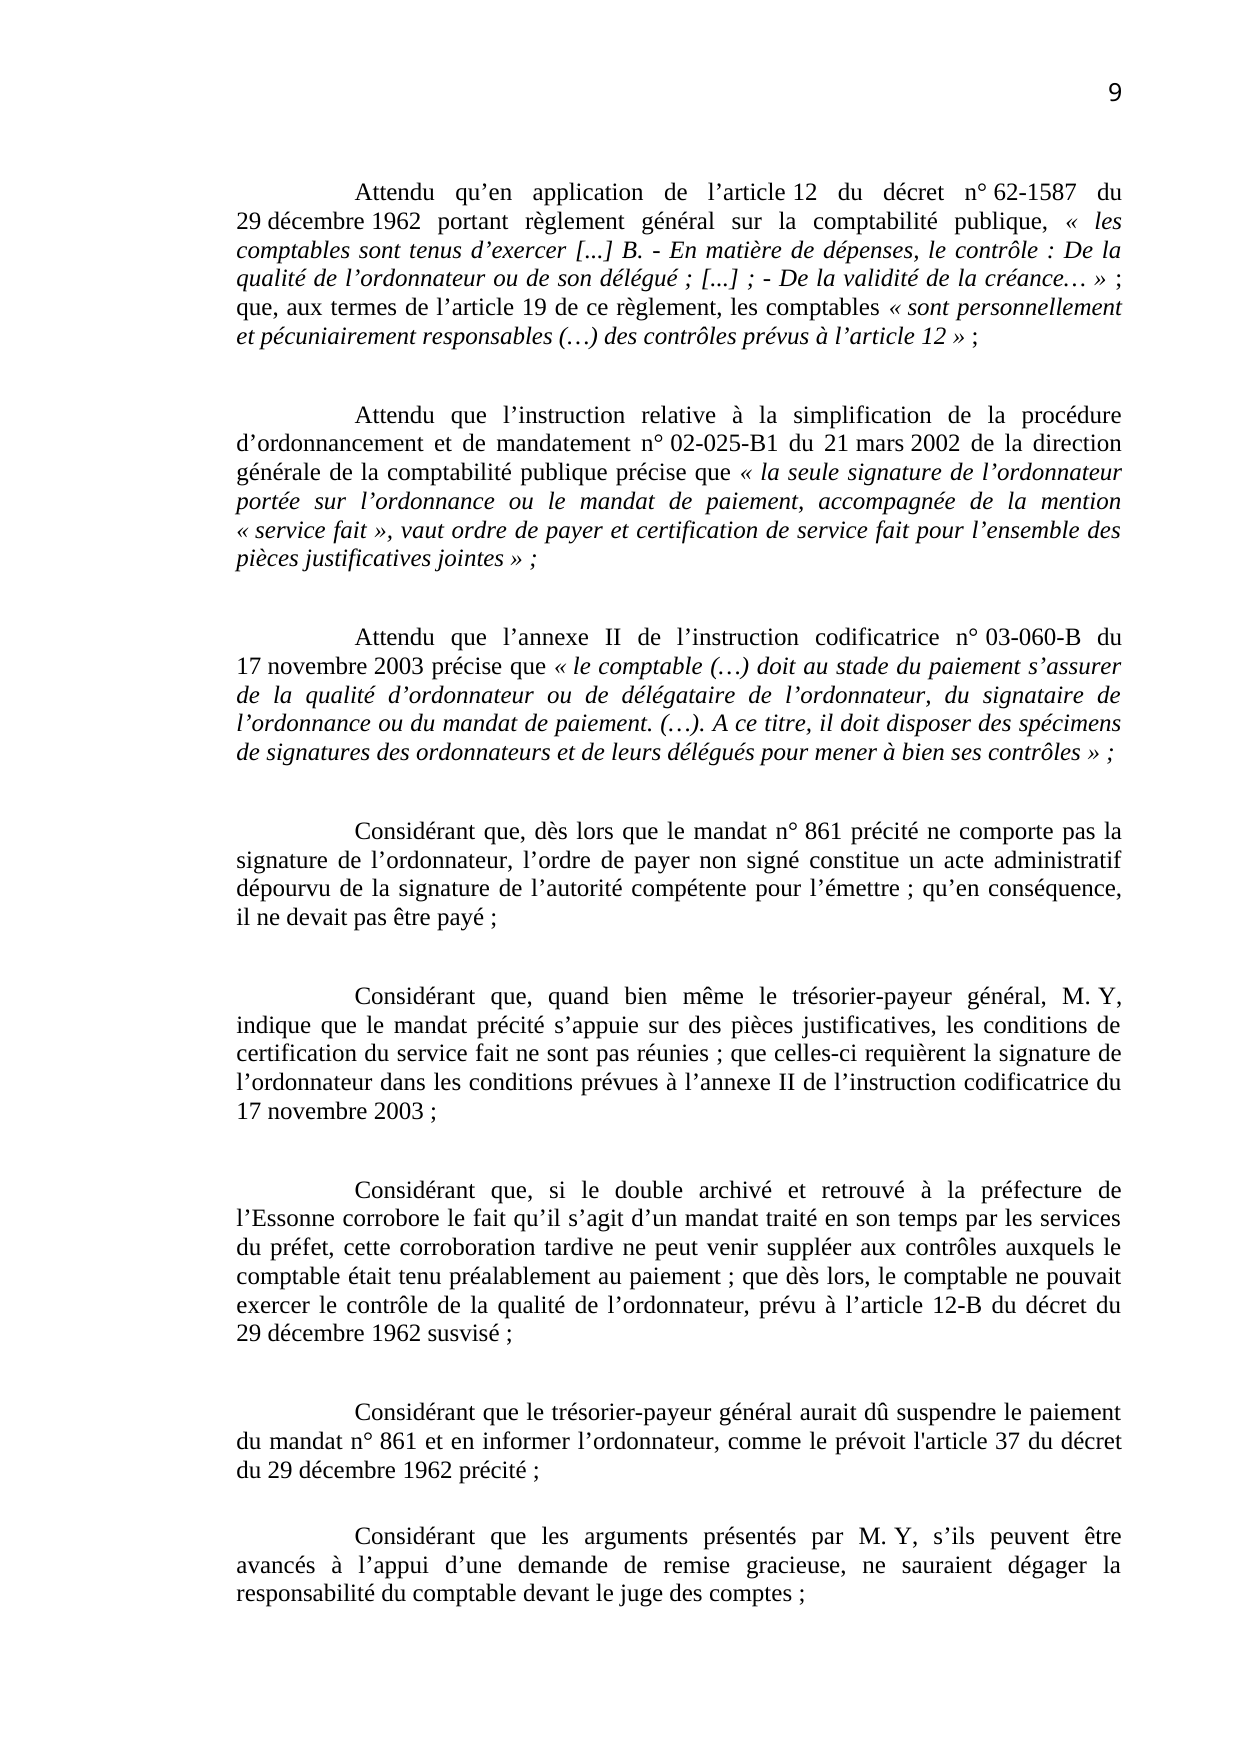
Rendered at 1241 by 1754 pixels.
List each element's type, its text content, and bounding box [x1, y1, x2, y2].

text Considérant que, quand bien même le trésorier-payeur général, M. Y, indique que le mandat précité s’appuie sur des pièces justificatives, les conditions de certification du service fait ne sont pas réunies ; que celles-ci requièrent la signature de l’ordonnateur dans les conditions prévues à l’annexe II de l’instruction codificatrice du 17 novembre 2003 ; [236, 981, 1122, 1125]
text Considérant que, si le double archivé et retrouvé à la préfecture de l’Essonne corrobore le fait qu’il s’agit d’un mandat traité en son temps par les services du préfet, cette corroboration tardive ne peut venir suppléer aux contrôles auxquels le comptable était tenu préalablement au paiement ; que dès lors, le comptable ne pouvait exercer le contrôle de la qualité de l’ordonnateur, prévu à l’article 12-B du décret du 29 décembre 1962 susvisé ; [236, 1175, 1122, 1347]
text Attendu que l’instruction relative à la simplification de la procédure d’ordonnancement et de mandatement n° 02-025-B1 du 21 mars 2002 de la direction générale de la comptabilité publique précise que « la seule signature de l’ordonnateur portée sur l’ordonnance ou le mandat de paiement, accompagnée de la mention « service fait », vaut ordre de payer et certification de service fait pour l’ensemble des pièces justificatives jointes » ; [236, 400, 1122, 572]
text Considérant que le trésorier-payeur général aurait dû suspendre le paiement du mandat n° 861 et en informer l’ordonnateur, comme le prévoit l'article 37 du décret du 29 décembre 1962 précité ; [236, 1397, 1122, 1483]
text Attendu qu’en application de l’article 12 du décret n° 62-1587 du 29 décembre 1962 portant règlement général sur la comptabilité publique, « les comptables sont tenus d’exercer [...] B. - En matière de dépenses, le contrôle : De la qualité de l’ordonnateur ou de son délégué ; [...] ; - De la validité de la créance… » ; que, aux termes de l’article 19 de ce règlement, les comptables « sont personnellement et pécuniairement responsables (…) des contrôles prévus à l’article 12 » ; [236, 177, 1122, 350]
text Attendu que l’annexe II de l’instruction codificatrice n° 03-060-B du 17 novembre 2003 précise que « le comptable (…) doit au stade du paiement s’assurer de la qualité d’ordonnateur ou de délégataire de l’ordonnateur, du signataire de l’ordonnance ou du mandat de paiement. (…). A ce titre, il doit disposer des spécimens de signatures des ordonnateurs et de leurs délégués pour mener à bien ses contrôles » ; [236, 622, 1122, 766]
text Considérant que les arguments présentés par M. Y, s’ils peuvent être avancés à l’appui d’une demande de remise gracieuse, ne sauraient dégager la responsabilité du comptable devant le juge des comptes ; [236, 1521, 1122, 1607]
text Considérant que, dès lors que le mandat n° 861 précité ne comporte pas la signature de l’ordonnateur, l’ordre de payer non signé constitue un acte administratif dépourvu de la signature de l’autorité compétente pour l’émettre ; qu’en conséquence, il ne devait pas être payé ; [236, 816, 1122, 931]
